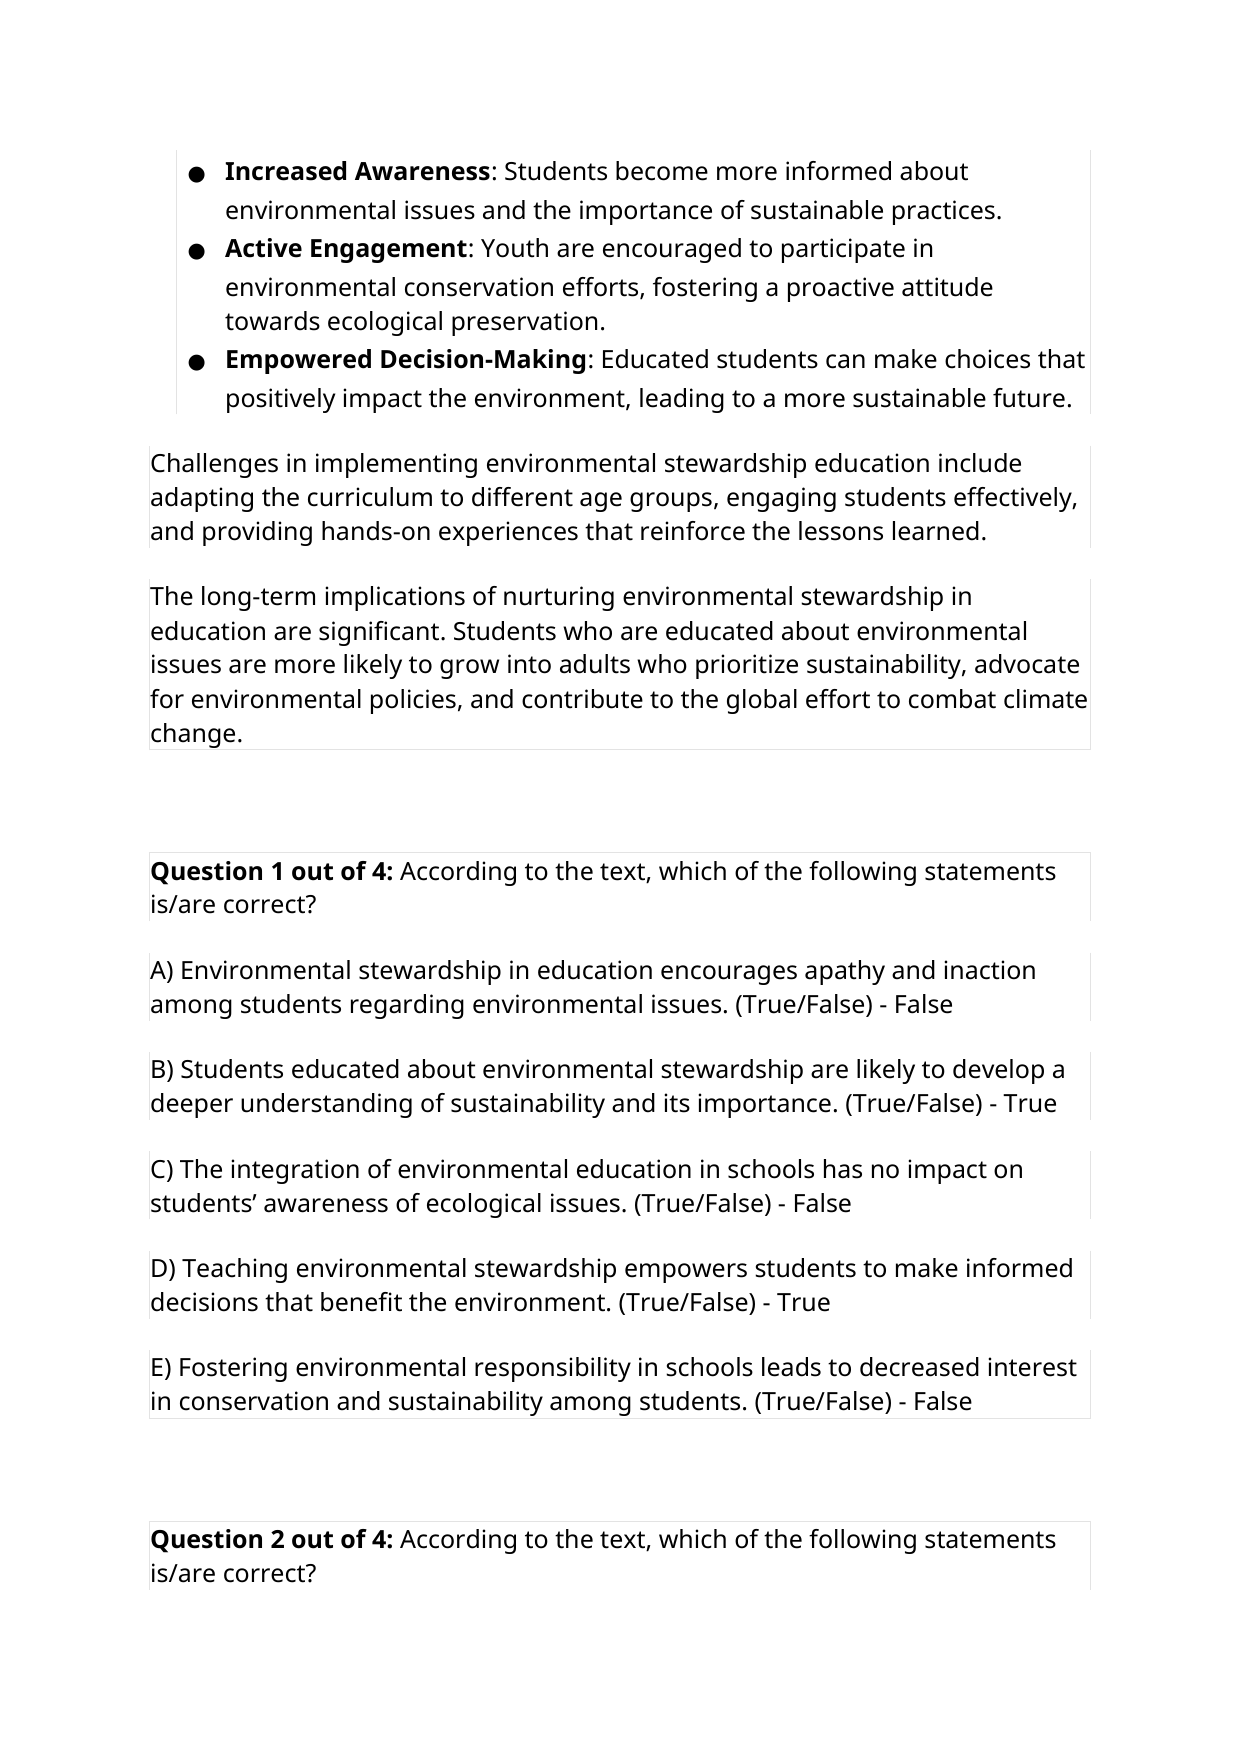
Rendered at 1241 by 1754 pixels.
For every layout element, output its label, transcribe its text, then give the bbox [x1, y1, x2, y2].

list Empowered Decision-Making: Educated students can make choices that positively impact the environment, leading to a more sustainable future. [177, 338, 1090, 414]
text Question 2 out of 4: According to the text, which of the following statements is/are correct? [150, 1522, 1090, 1590]
text Challenges in implementing environmental stewardship education include adapting the curriculum to different age groups, engaging students effectively, and providing hands-on experiences that reinforce the lessons learned. [150, 446, 1090, 548]
text Question 1 out of 4: According to the text, which of the following statements is/are correct? [150, 853, 1090, 921]
text C) The integration of environmental education in schools has no impact on students’ awareness of ecological issues. (True/False) - False [150, 1151, 1090, 1219]
text A) Environmental stewardship in education encourages apathy and inaction among students regarding environmental issues. (True/False) - False [149, 952, 1090, 1021]
text E) Fostering environmental responsibility in schools leads to decreased interest in conservation and sustainability among students. (True/False) - False [150, 1350, 1090, 1418]
list Active Engagement: Youth are encouraged to participate in environmental conservation efforts, fostering a proactive attitude towards ecological preservation. [177, 227, 1090, 338]
text The long-term implications of nurturing environmental stewardship in education are significant. Students who are educated about environmental issues are more likely to grow into adults who prioritize sustainability, advocate for environmental policies, and contribute to the global effort to combat climate change. [150, 579, 1090, 749]
text B) Students educated about environmental stewardship are likely to develop a deeper understanding of sustainability and its importance. (True/False) - True [150, 1052, 1090, 1120]
text D) Teaching environmental stewardship empowers students to make informed decisions that benefit the environment. (True/False) - True [150, 1251, 1090, 1319]
list Increased Awareness: Students become more informed about environmental issues and the importance of sustainable practices. [177, 150, 1090, 227]
